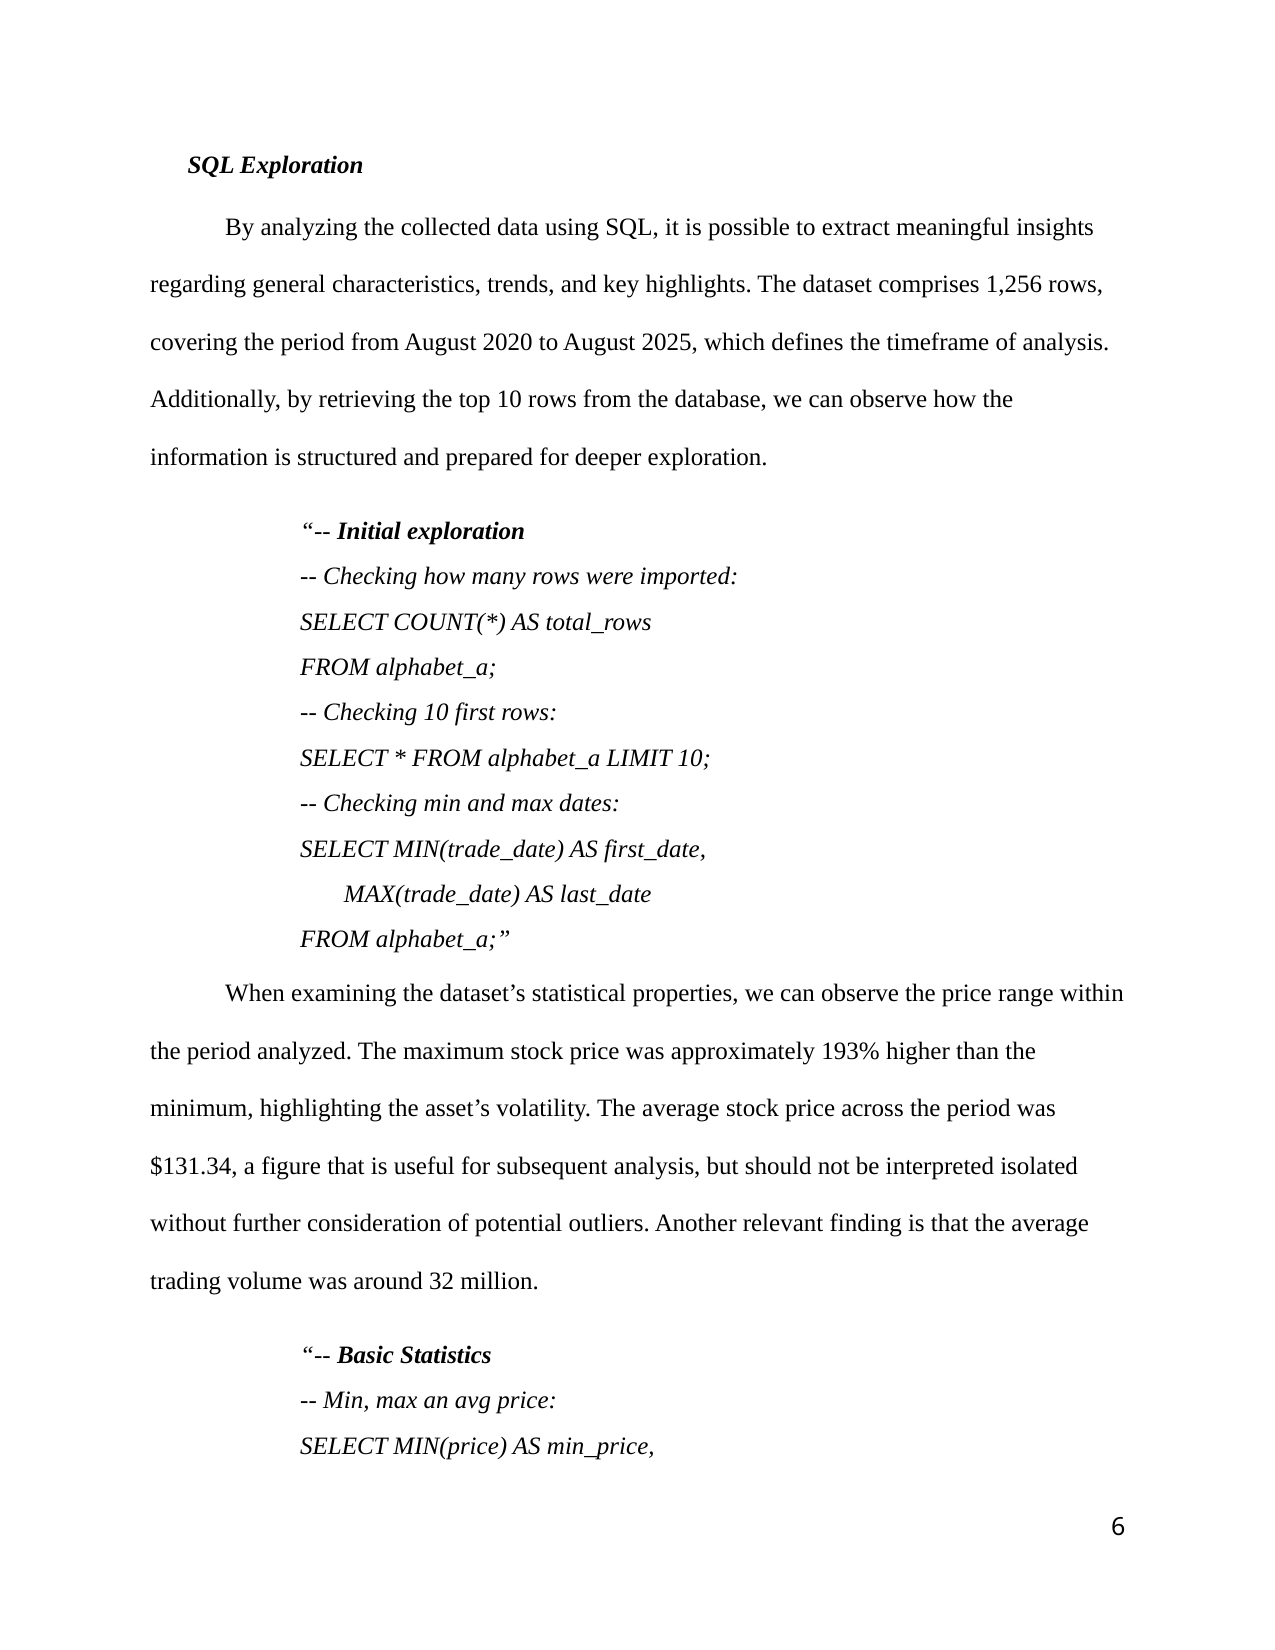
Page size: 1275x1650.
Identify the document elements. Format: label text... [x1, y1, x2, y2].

text SELECT MIN(trade_date) AS first_date, [300, 834, 1125, 862]
text MAX(trade_date) AS last_date [300, 879, 1125, 908]
text -- Checking min and max dates: [300, 788, 1125, 817]
text SELECT * FROM alphabet_a LIMIT 10; [300, 743, 1125, 772]
text -- Min, max an avg price: [300, 1385, 1125, 1414]
text By analyzing the collected data using SQL, it is possible to extract meaningful insights regarding general characteristics, trends, and key highlights. The dataset comprises 1,256 rows, covering the period from August 2020 to August 2025, which defines the timeframe of analysis. Additionally, by retrieving the top 10 rows from the database, we can observe how the information is structured and prepared for deeper exploration. [150, 212, 1125, 470]
subtitle SQL Exploration [187, 150, 1125, 179]
text FROM alphabet_a; [300, 652, 1125, 681]
text “-- Initial exploration [300, 516, 1125, 544]
text “-- Basic Statistics [300, 1340, 1125, 1369]
text SELECT MIN(price) AS min_price, [300, 1431, 1125, 1459]
text -- Checking 10 first rows: [300, 697, 1125, 726]
text -- Checking how many rows were imported: [300, 561, 1125, 590]
text FROM alphabet_a;” [300, 924, 1125, 953]
text SELECT COUNT(*) AS total_rows [300, 607, 1125, 635]
text When examining the dataset’s statistical properties, we can observe the price range within the period analyzed. The maximum stock price was approximately 193% higher than the minimum, highlighting the asset’s volatility. The average stock price across the period was $131.34, a figure that is useful for subsequent analysis, but should not be interpreted isolated without further consideration of potential outliers. Another relevant finding is that the average trading volume was around 32 million. [150, 978, 1125, 1294]
